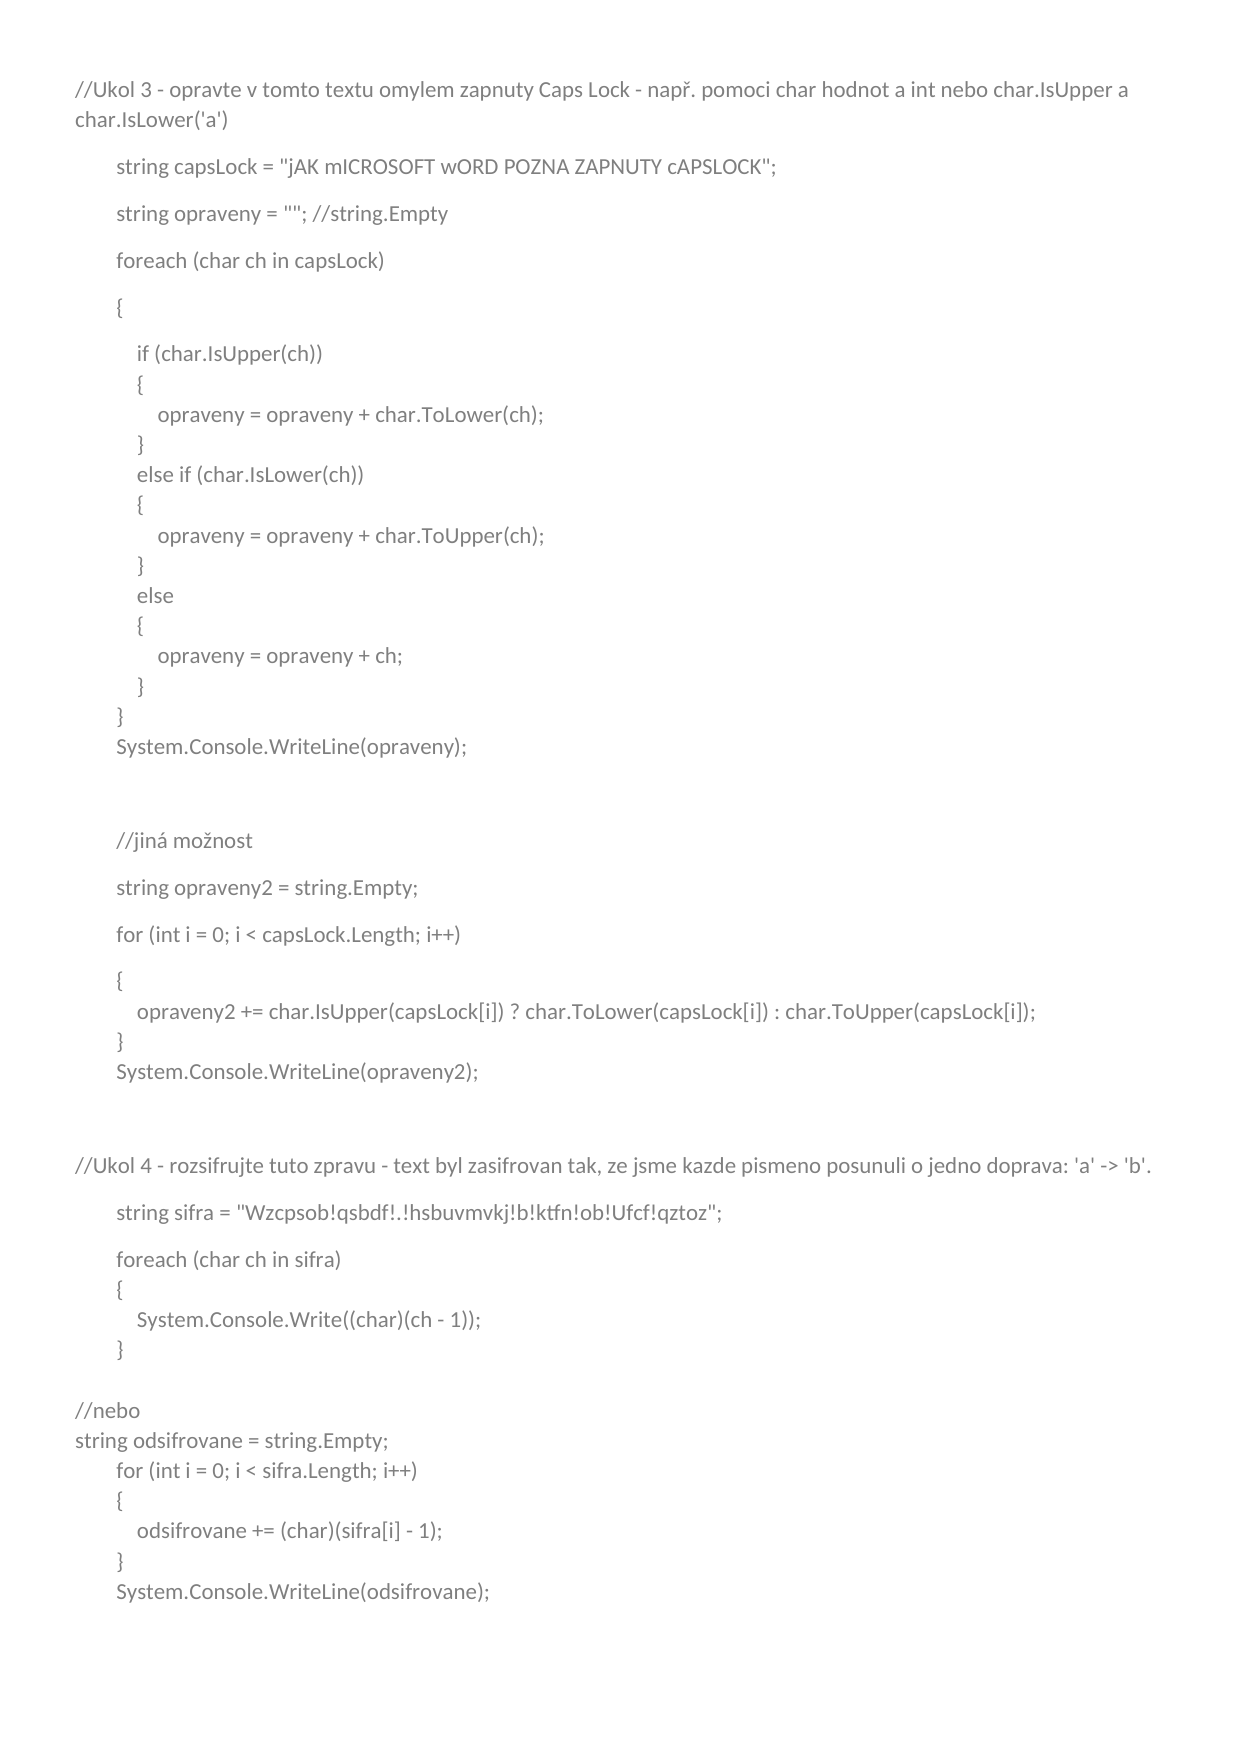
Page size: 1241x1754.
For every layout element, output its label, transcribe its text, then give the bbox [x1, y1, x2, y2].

text if (char.IsUpper(ch)) [75, 339, 1165, 368]
text else if (char.IsLower(ch)) [75, 460, 1165, 488]
text opraveny = opraveny + char.ToLower(ch); [75, 400, 1165, 428]
text } [75, 702, 1165, 730]
text //Ukol 3 - opravte v tomto textu omylem zapnuty Caps Lock - např. pomoci char hodnot a int nebo char.IsUpper a char.IsLower('a') [75, 75, 1165, 133]
text { [75, 1275, 1165, 1303]
text //jiná možnost [75, 826, 1165, 854]
text System.Console.WriteLine(opraveny); [75, 732, 1165, 760]
text opraveny = opraveny + ch; [75, 642, 1165, 670]
text { [75, 611, 1165, 639]
text } [75, 551, 1165, 579]
text } [75, 430, 1165, 458]
text { [75, 491, 1165, 519]
text foreach (char ch in sifra) [75, 1245, 1165, 1273]
text System.Console.Write((char)(ch - 1)); [75, 1305, 1165, 1333]
text string capsLock = "jAK mICROSOFT wORD POZNA ZAPNUTY cAPSLOCK"; [75, 152, 1165, 180]
text } [75, 672, 1165, 700]
text { [75, 967, 1165, 995]
text } [75, 1547, 1165, 1575]
text { [75, 293, 1165, 321]
text { [75, 1486, 1165, 1514]
text //nebo [75, 1396, 1165, 1424]
text string opraveny2 = string.Empty; [75, 873, 1165, 901]
text else [75, 581, 1165, 609]
text for (int i = 0; i < sifra.Length; i++) [75, 1456, 1165, 1484]
text opraveny = opraveny + char.ToUpper(ch); [75, 521, 1165, 549]
text string odsifrovane = string.Empty; [75, 1426, 1165, 1454]
text opraveny2 += char.IsUpper(capsLock[i]) ? char.ToLower(capsLock[i]) : char.ToUpper(capsLock[i]); [75, 997, 1165, 1025]
text System.Console.WriteLine(opraveny2); [75, 1057, 1165, 1085]
text string sifra = "Wzcpsob!qsbdf!.!hsbuvmvkj!b!ktfn!ob!Ufcf!qztoz"; [75, 1198, 1165, 1226]
text odsifrovane += (char)(sifra[i] - 1); [75, 1517, 1165, 1545]
text foreach (char ch in capsLock) [75, 246, 1165, 274]
text } [75, 1027, 1165, 1055]
text string opraveny = ""; //string.Empty [75, 199, 1165, 227]
text } [75, 1335, 1165, 1363]
text { [75, 370, 1165, 398]
text System.Console.WriteLine(odsifrovane); [75, 1577, 1165, 1605]
text for (int i = 0; i < capsLock.Length; i++) [75, 920, 1165, 948]
text //Ukol 4 - rozsifrujte tuto zpravu - text byl zasifrovan tak, ze jsme kazde pismeno posunuli o jedno doprava: 'a' -> 'b'. [75, 1151, 1165, 1179]
